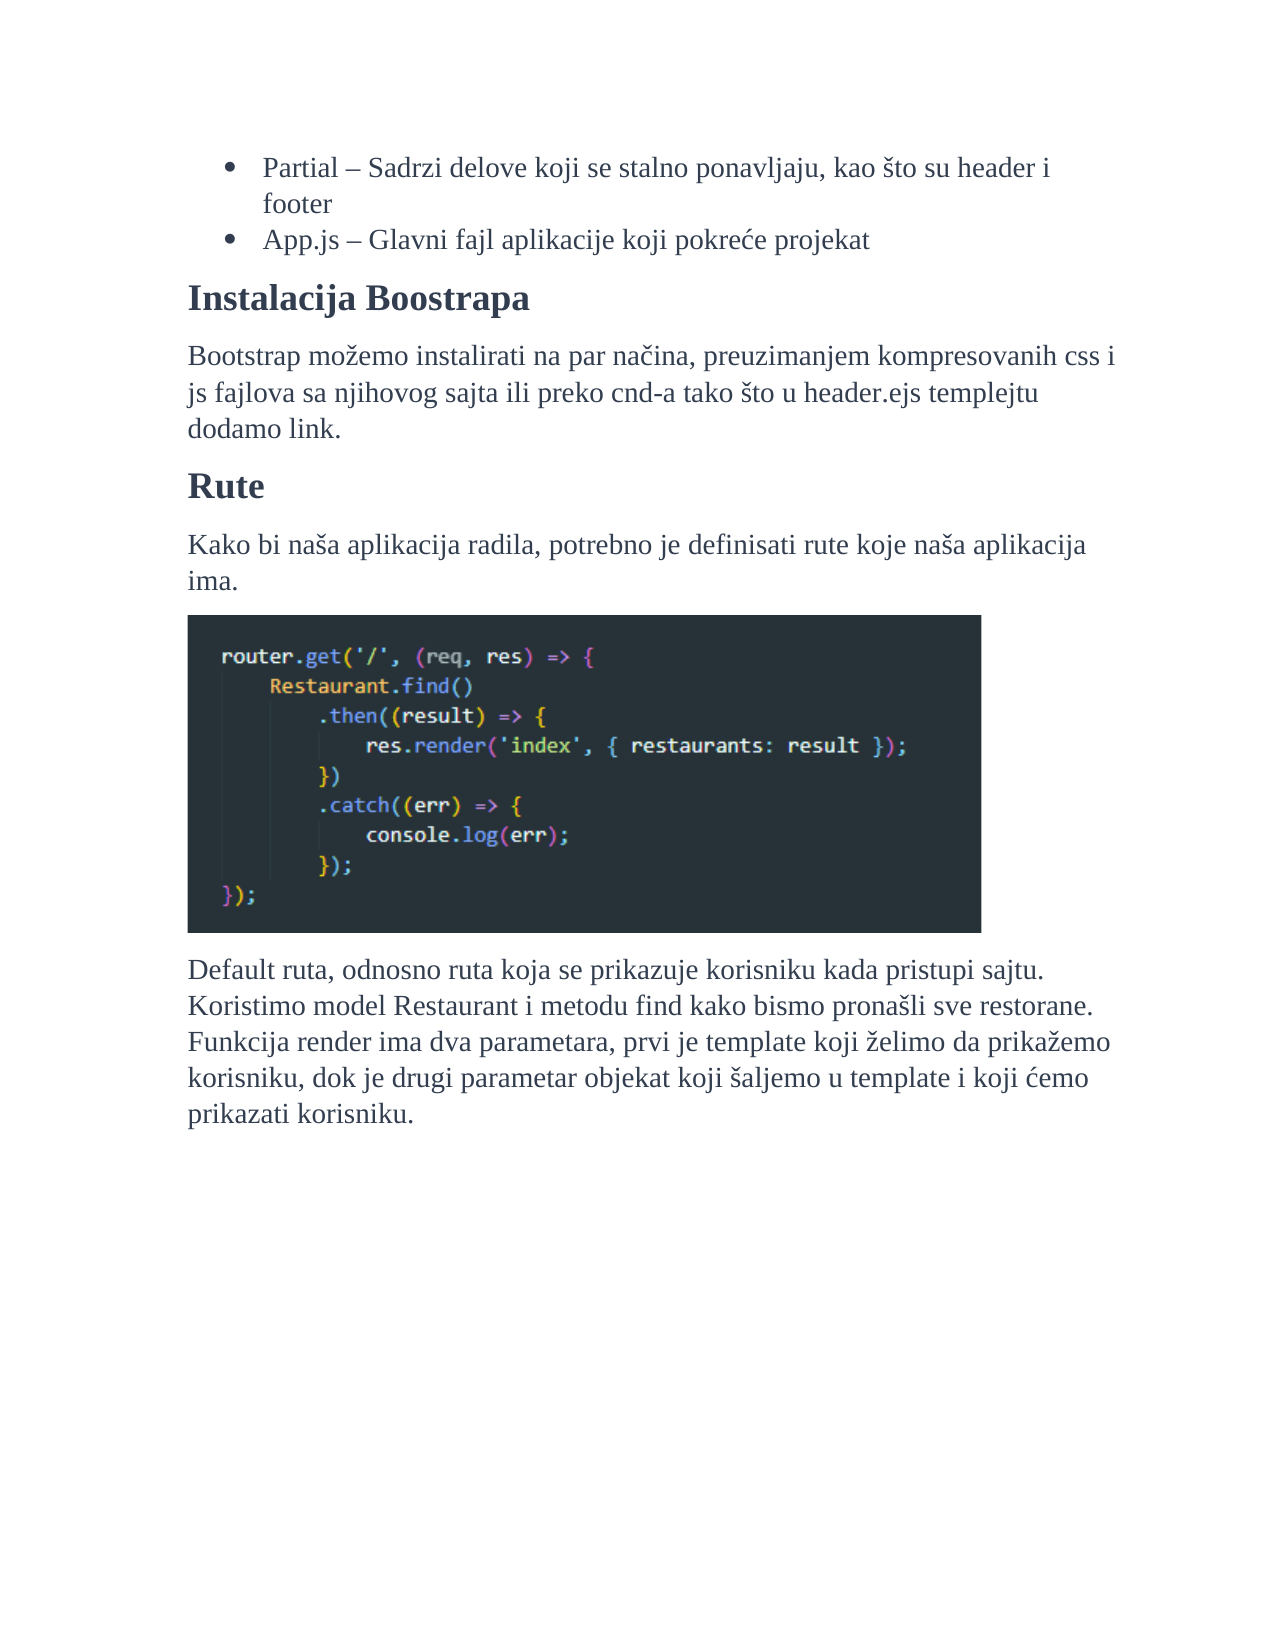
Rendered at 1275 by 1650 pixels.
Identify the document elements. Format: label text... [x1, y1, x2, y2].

list Partial – Sadrzi delove koji se stalno ponavljaju, kao što su header i footer [225, 150, 1125, 220]
text Instalacija Boostrapa [187, 275, 1125, 318]
text Default ruta, odnosno ruta koja se prikazuje korisniku kada pristupi sajtu. Koristimo model Restaurant i metodu find kako bismo pronašli sve restorane. Funkcija render ima dva parametara, prvi je template koji želimo da prikažemo korisniku, dok je drugi parametar objekat koji šaljemo u template i koji ćemo prikazati korisniku. [187, 952, 1125, 1130]
text Kako bi naša aplikacija radila, potrebno je definisati rute koje naša aplikacija ima. [187, 527, 1125, 597]
picture [187, 615, 982, 933]
text Bootstrap možemo instalirati na par načina, preuzimanjem kompresovanih css i js fajlova sa njihovog sajta ili preko cnd-a tako što u header.ejs templejtu dodamo link. [187, 338, 1125, 444]
text Rute [187, 464, 1125, 507]
list App.js – Glavni fajl aplikacije koji pokreće projekat [225, 222, 1125, 256]
